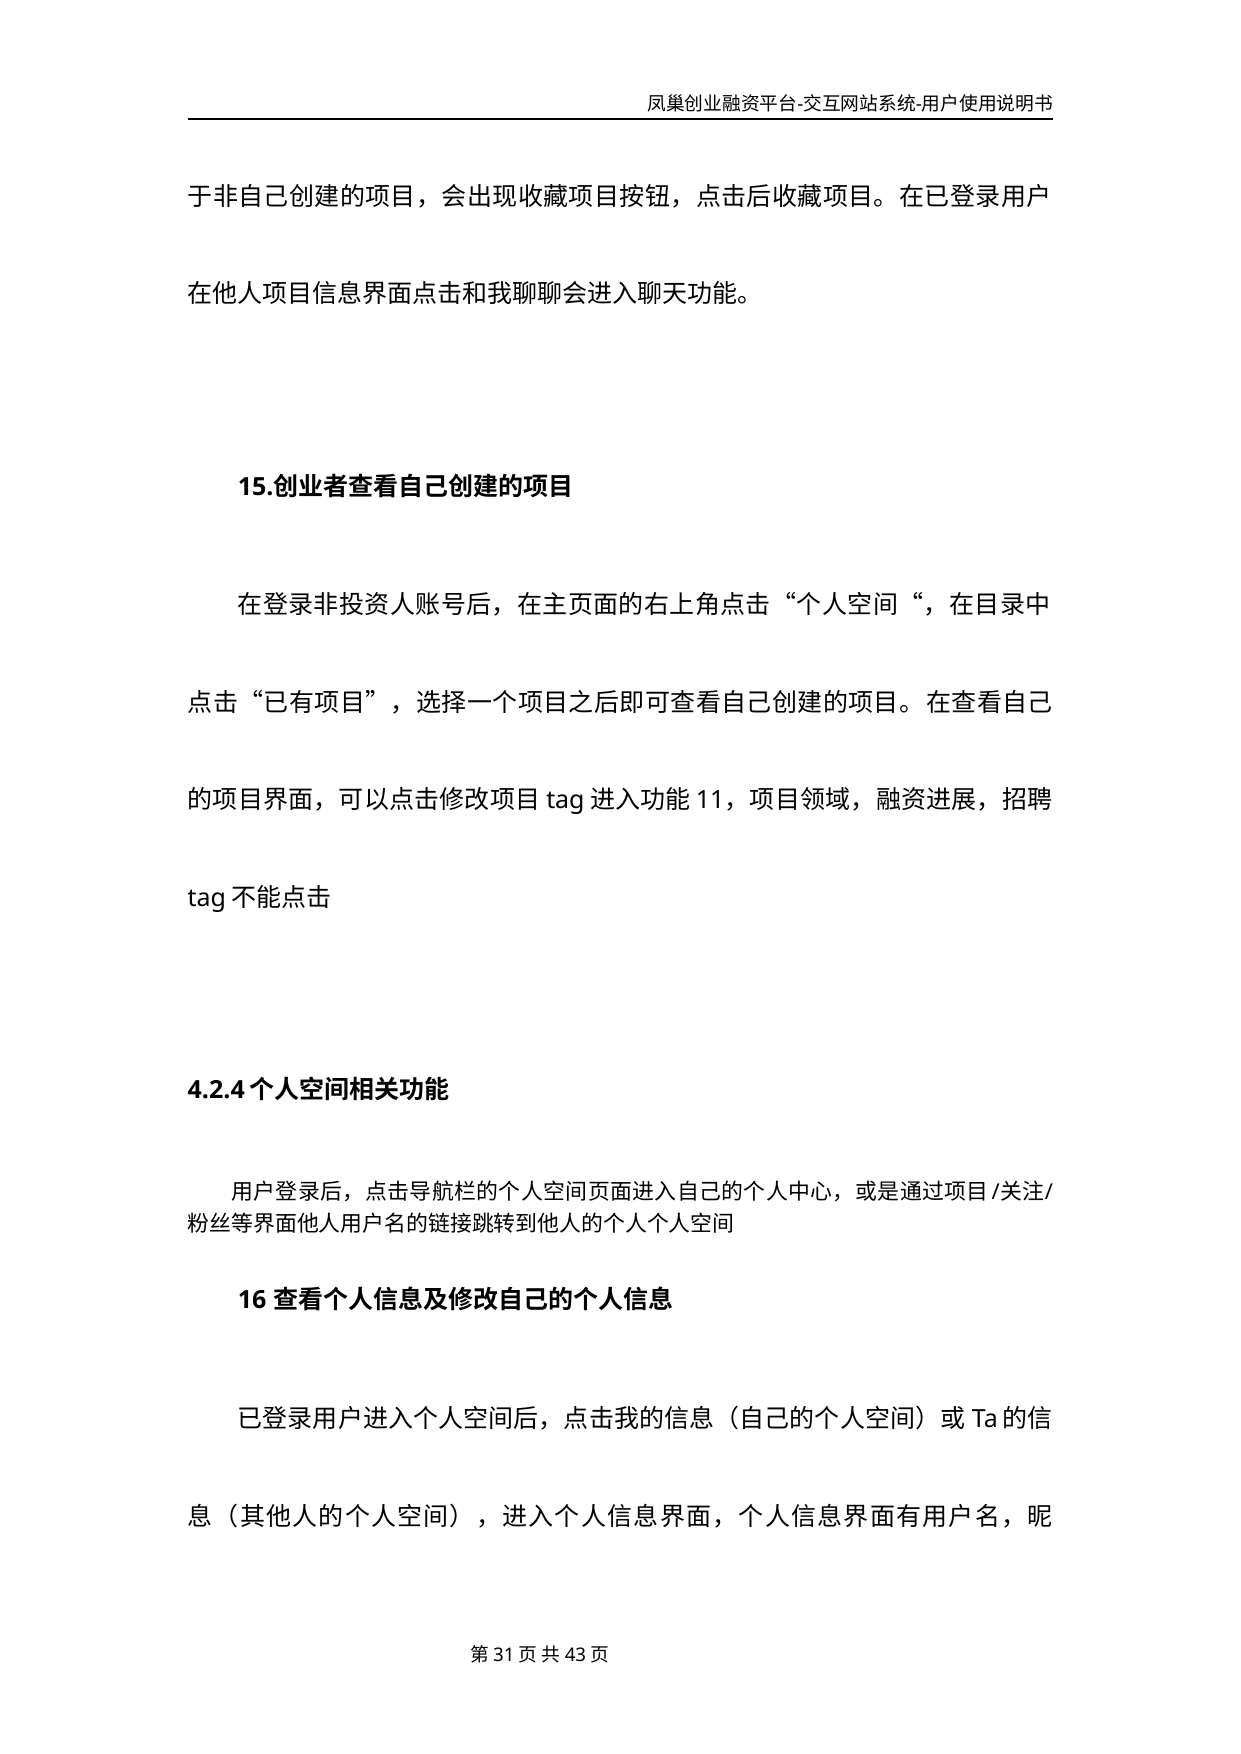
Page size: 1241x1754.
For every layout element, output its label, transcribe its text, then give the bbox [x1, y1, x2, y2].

text 用户登录后，点击导航栏的个人空间页面进入自己的个人中心，或是通过项目/关注/粉丝等界面他人用户名的链接跳转到他人的个人个人空间 [187, 1173, 1053, 1238]
text 在登录非投资人账号后，在主页面的右上角点击“个人空间“，在目录中点击“已有项目”，选择一个项目之后即可查看自己创建的项目。在查看自己的项目界面，可以点击修改项目tag进入功能11，项目领域，融资进展，招聘tag不能点击 [187, 570, 1053, 928]
subtitle 16 查看个人信息及修改自己的个人信息 [187, 1266, 1053, 1331]
subtitle 4.2.4个人空间相关功能 [187, 1055, 1053, 1120]
text 在进行项目一览或者是项目搜索操作之后，点击页面中的项目名即可查看项目信息。项目信息界面的项目领域，融资进展，招聘领域tag不能点击。对于非自己创建的项目，会出现收藏项目按钮，点击后收藏项目。在已登录用户在他人项目信息界面点击和我聊聊会进入聊天功能。 [187, 162, 1053, 324]
subtitle 15.创业者查看自己创建的项目 [187, 452, 1053, 517]
text 已登录用户进入个人空间后，点击我的信息（自己的个人空间）或Ta的信息（其他人的个人空间），进入个人信息界面，个人信息界面有用户名，昵称，所在地区，头像，简介。关注领域tag被设计为不能点击（点击无效），在自己的个人信息界面，可以点击修改个人信息和注销。 [187, 1384, 1053, 1547]
